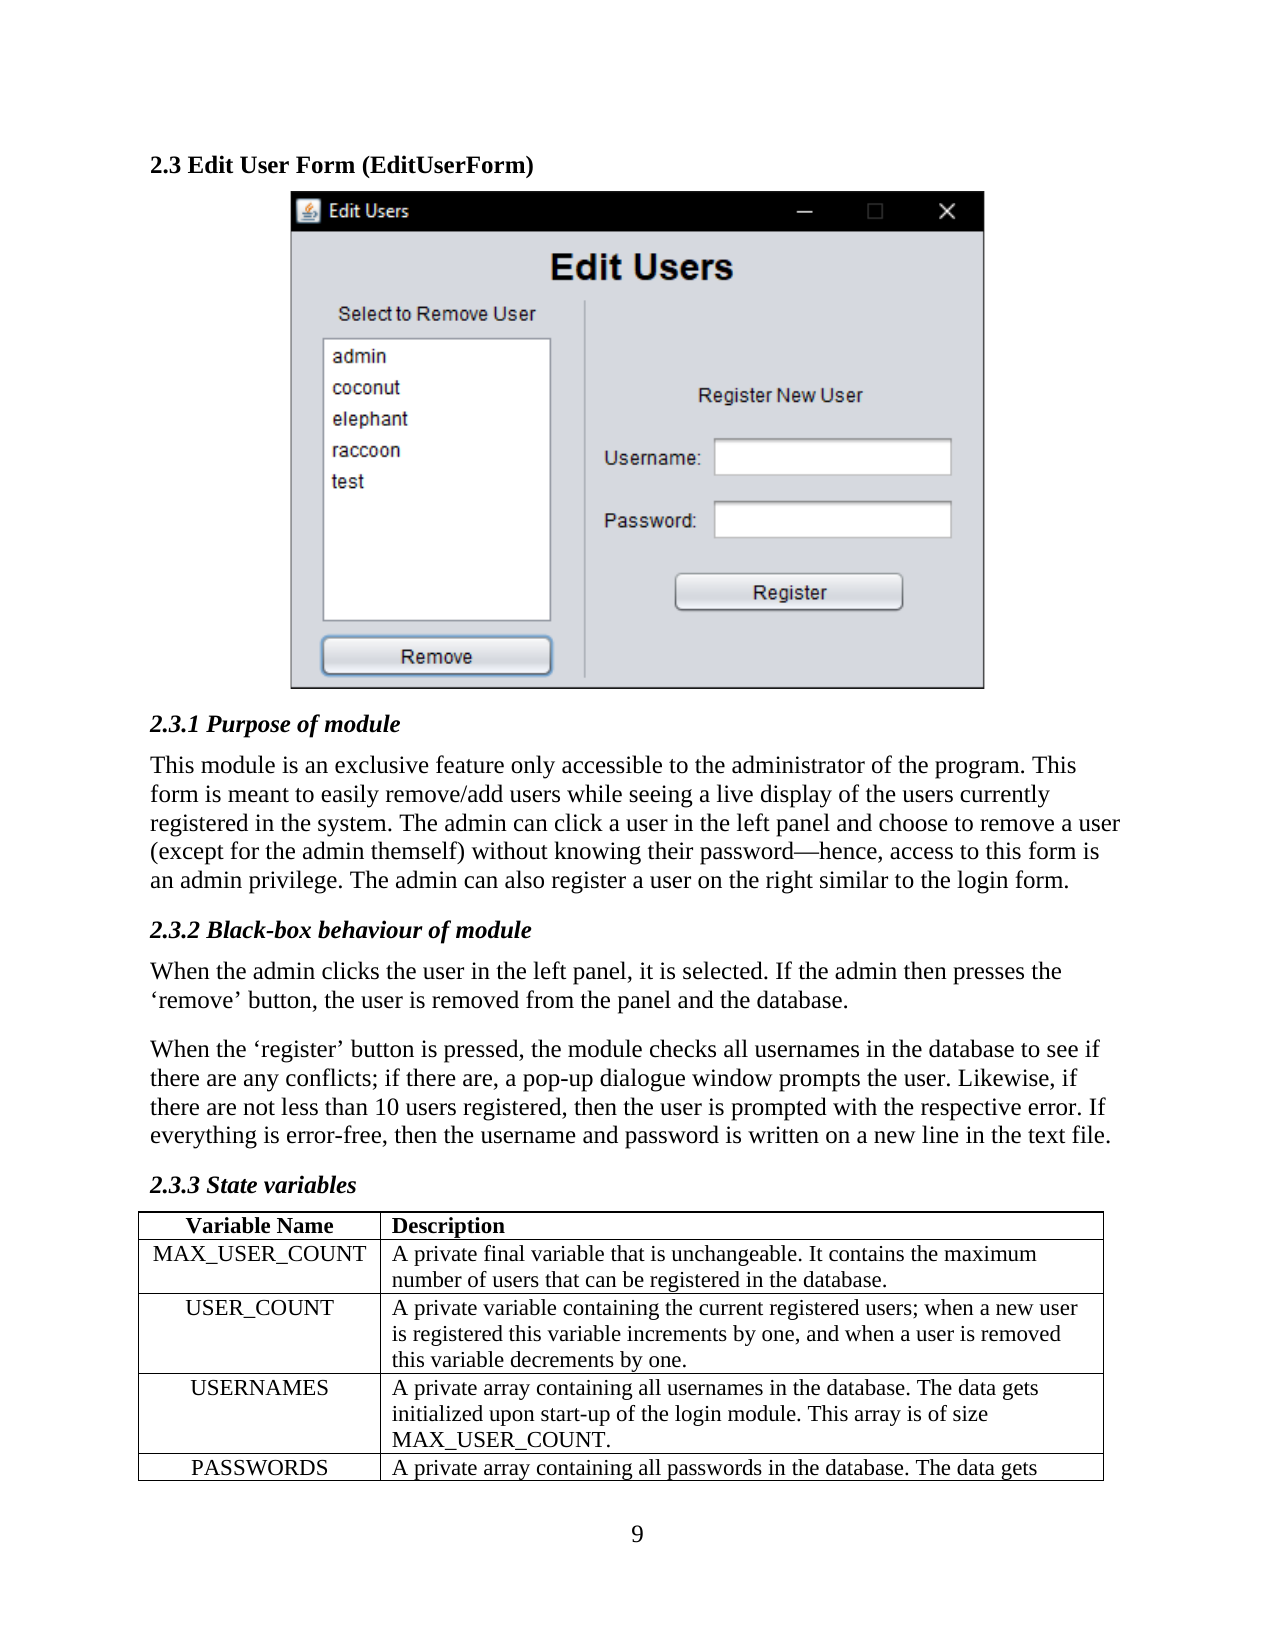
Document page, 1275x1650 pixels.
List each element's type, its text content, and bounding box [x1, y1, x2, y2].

text This module is an exclusive feature only accessible to the administrator of the program. This form is meant to easily remove/add users while seeing a live display of the users currently registered in the system. The admin can click a user in the left panel and choose to remove a user (except for the admin themself) without knowing their password—hence, access to this form is an admin privilege. The admin can also register a user on the right similar to the login form. [150, 750, 1125, 894]
picture [290, 191, 985, 689]
text When the admin clicks the user in the left panel, it is selected. If the admin then presses the ‘remove’ button, the user is removed from the panel and the database. [150, 956, 1125, 1013]
table_cell A private variable containing the current registered users; when a new user is registered this variable increments by one, and when a user is removed this variable decrements by one. [381, 1294, 1103, 1373]
subtitle 2.3.2 Black-box behaviour of module [150, 915, 1125, 943]
table_cell USER_COUNT [139, 1294, 380, 1373]
table_header Variable Name [139, 1213, 380, 1239]
table_cell PASSWORDS [139, 1454, 380, 1480]
subtitle 2.3.1 Purpose of module [150, 709, 1125, 738]
table_cell USERNAMES [139, 1374, 380, 1453]
text When the ‘register’ button is pressed, the module checks all usernames in the database to see if there are any conflicts; if there are, a pop-up dialogue window prompts the user. Likewise, if there are not less than 10 users registered, then the user is prompted with the respective error. If everything is error-free, then the username and password is written on a new line in the text file. [150, 1034, 1125, 1149]
subtitle 2.3.3 State variables [150, 1170, 1125, 1199]
table_cell A private final variable that is unchangeable. It contains the maximum number of users that can be registered in the database. [381, 1240, 1103, 1293]
table_cell MAX_USER_COUNT [139, 1240, 380, 1293]
subtitle 2.3 Edit User Form (EditUserForm) [150, 150, 1125, 179]
table_header Description [381, 1213, 1103, 1239]
table_cell A private array containing all usernames in the database. The data gets initialized upon start-up of the login module. This array is of size MAX_USER_COUNT. [381, 1374, 1103, 1453]
